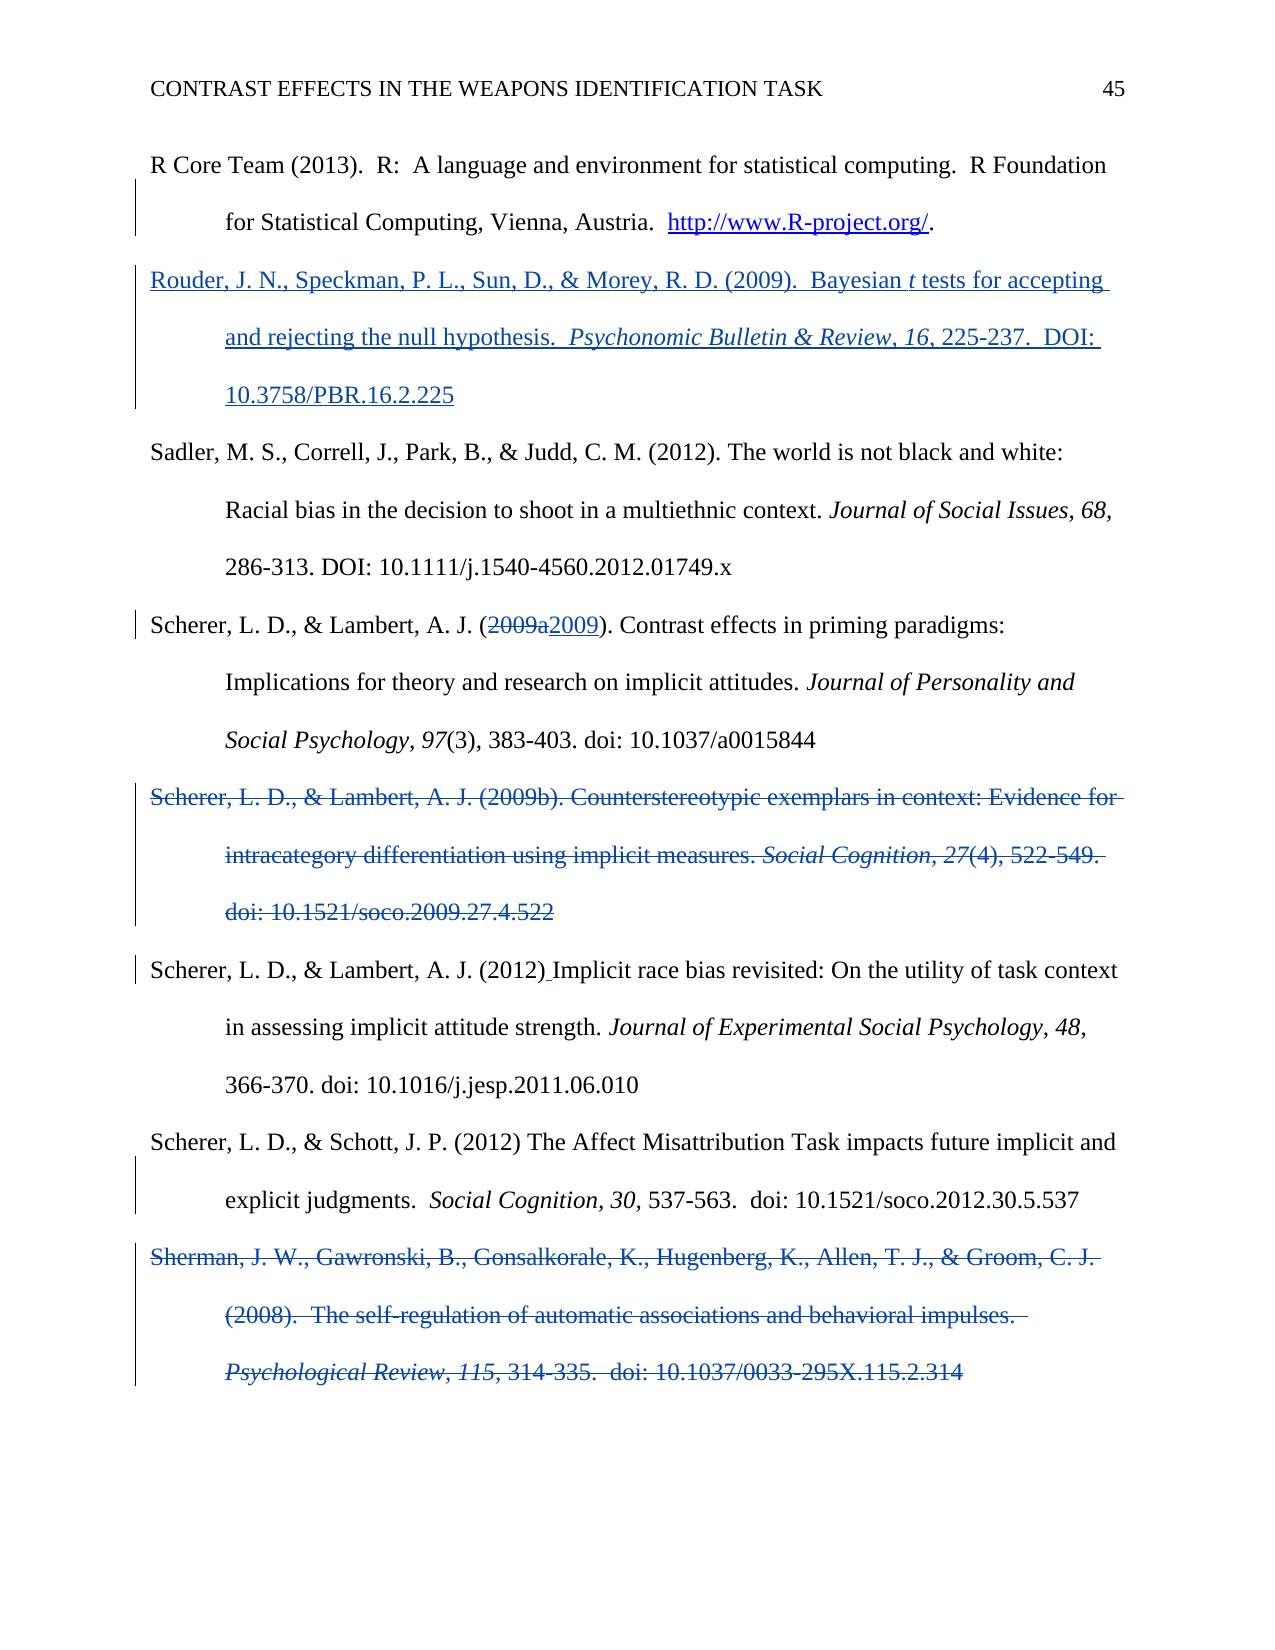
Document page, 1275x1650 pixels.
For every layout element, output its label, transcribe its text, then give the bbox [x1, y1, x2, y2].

text R Core Team (2013). R: A language and environment for statistical computing. R Foundation for Statistical Computing, Vienna, Austria. http://www.R-project.org/. [150, 150, 1125, 236]
text Scherer, L. D., & Lambert, A. J. (). Contrast effects in priming paradigms: Implications for theory and research on implicit attitudes. Journal of Personality and Social Psychology, 97(3), 383-403. doi: 10.1037/a0015844 [150, 610, 1125, 754]
text Sadler, M. S., Correll, J., Park, B., & Judd, C. M. (2012). The world is not black and white: Racial bias in the decision to shoot in a multiethnic context. Journal of Social Issues, 68, 286-313. DOI: 10.1111/j.1540-4560.2012.01749.x [150, 437, 1125, 581]
text Scherer, L. D., & Schott, J. P. (2012) The Affect Misattribution Task impacts future implicit and explicit judgments. Social Cognition, 30, 537-563. doi: 10.1521/soco.2012.30.5.537 [150, 1127, 1125, 1214]
text Scherer, L. D., & Lambert, A. J. (2012)Implicit race bias revisited: On the utility of task context in assessing implicit attitude strength. Journal of Experimental Social Psychology, 48, 366-370. doi: 10.1016/j.jesp.2011.06.010 [150, 955, 1125, 1099]
